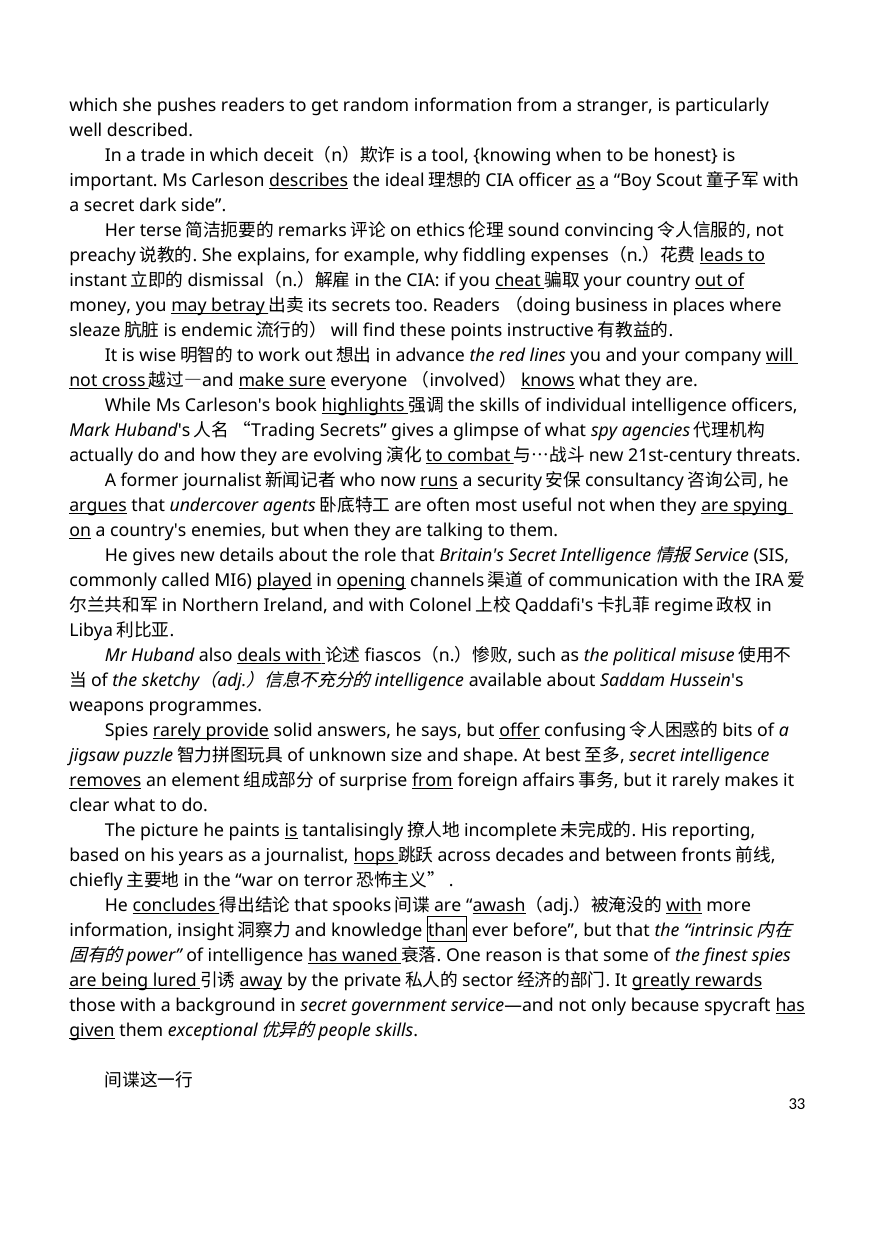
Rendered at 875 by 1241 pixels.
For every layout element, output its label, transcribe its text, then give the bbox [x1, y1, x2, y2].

text Her terse简洁扼要的 remarks评论 on ethics伦理 sound convincing令人信服的, not preachy说教的. She explains, for example, why fiddling expenses（n.）花费 leads to instant立即的 dismissal（n.）解雇 in the CIA: if you cheat骗取 your country out of money, you may betray出卖 its secrets too. Readers （doing business in places where sleaze肮脏 is endemic流行的） will find these points instructive有教益的. [69, 216, 805, 341]
text A former journalist新闻记者 who now runs a security安保 consultancy咨询公司, he argues that undercover agents卧底特工 are often most useful not when they are spying on a country's enemies, but when they are talking to them. [69, 466, 805, 541]
text 间谍这一行 [69, 1066, 805, 1091]
text Mr Huband also deals with论述 fiascos（n.）惨败, such as the political misuse使用不当 of the sketchy（adj.）信息不充分的 intelligence available about Saddam Hussein's weapons programmes. [69, 641, 805, 716]
text He gives new details about the role that Britain's Secret Intelligence情报 Service (SIS, commonly called MI6) played in opening channels渠道 of communication with the IRA爱尔兰共和军 in Northern Ireland, and with Colonel上校 Qaddafi's卡扎菲 regime政权 in Libya利比亚. [69, 541, 805, 641]
text It is wise明智的 to work out想出 in advance the red lines you and your company will not cross越过—and make sure everyone （involved） knows what they are. [69, 341, 805, 391]
text While Ms Carleson's book highlights强调 the skills of individual intelligence officers, Mark Huband's人名 “Trading Secrets” gives a glimpse of what spy agencies代理机构 actually do and how they are evolving演化 to combat与…战斗 new 21st-century threats. [69, 391, 805, 466]
text Spies rarely provide solid answers, he says, but offer confusing令人困惑的 bits of a jigsaw puzzle智力拼图玩具 of unknown size and shape. At best至多, secret intelligence removes an element组成部分 of surprise from foreign affairs事务, but it rarely makes it clear what to do. [69, 716, 805, 816]
text The picture he paints is tantalisingly撩人地 incomplete未完成的. His reporting, based on his years as a journalist, hops跳跃 across decades and between fronts前线, chiefly主要地 in the “war on terror恐怖主义” . [69, 816, 805, 891]
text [69, 91, 805, 141]
text He concludes得出结论 that spooks间谍 are “awash（adj.）被淹没的 with more information, insight洞察力 and knowledge than ever before”, but that the “intrinsic内在固有的 power” of intelligence has waned衰落. One reason is that some of the finest spies are being lured引诱 away by the private私人的 sector经济的部门. It greatly rewards those with a background in secret government service—and not only because spycraft has given them exceptional优异的 people skills. [69, 891, 805, 1041]
text In a trade in which deceit（n）欺诈 is a tool, {knowing when to be honest} is important. Ms Carleson describes the ideal理想的 CIA officer as a “Boy Scout童子军 with a secret dark side”. [69, 141, 805, 216]
